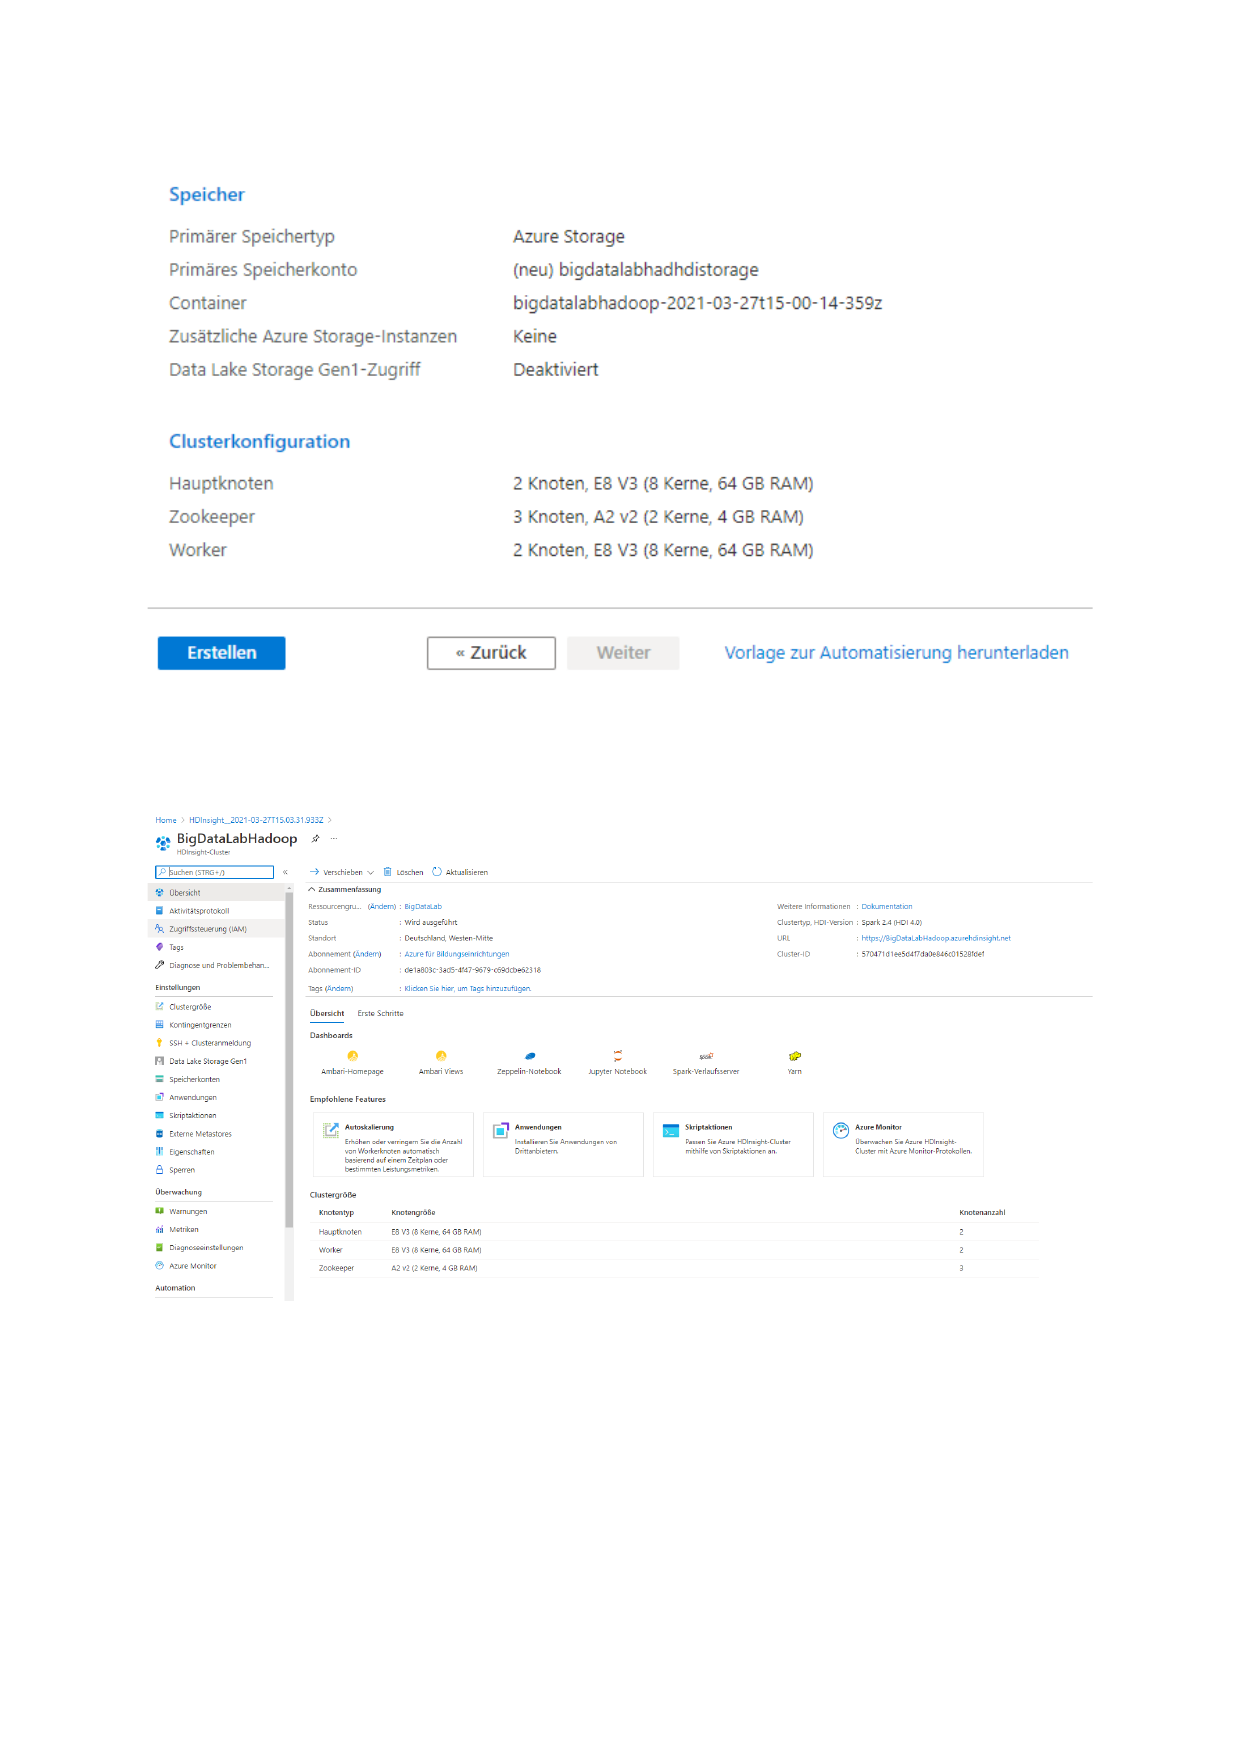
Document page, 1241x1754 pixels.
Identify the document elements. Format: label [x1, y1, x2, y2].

picture [147, 147, 1093, 702]
picture [147, 814, 1093, 1301]
